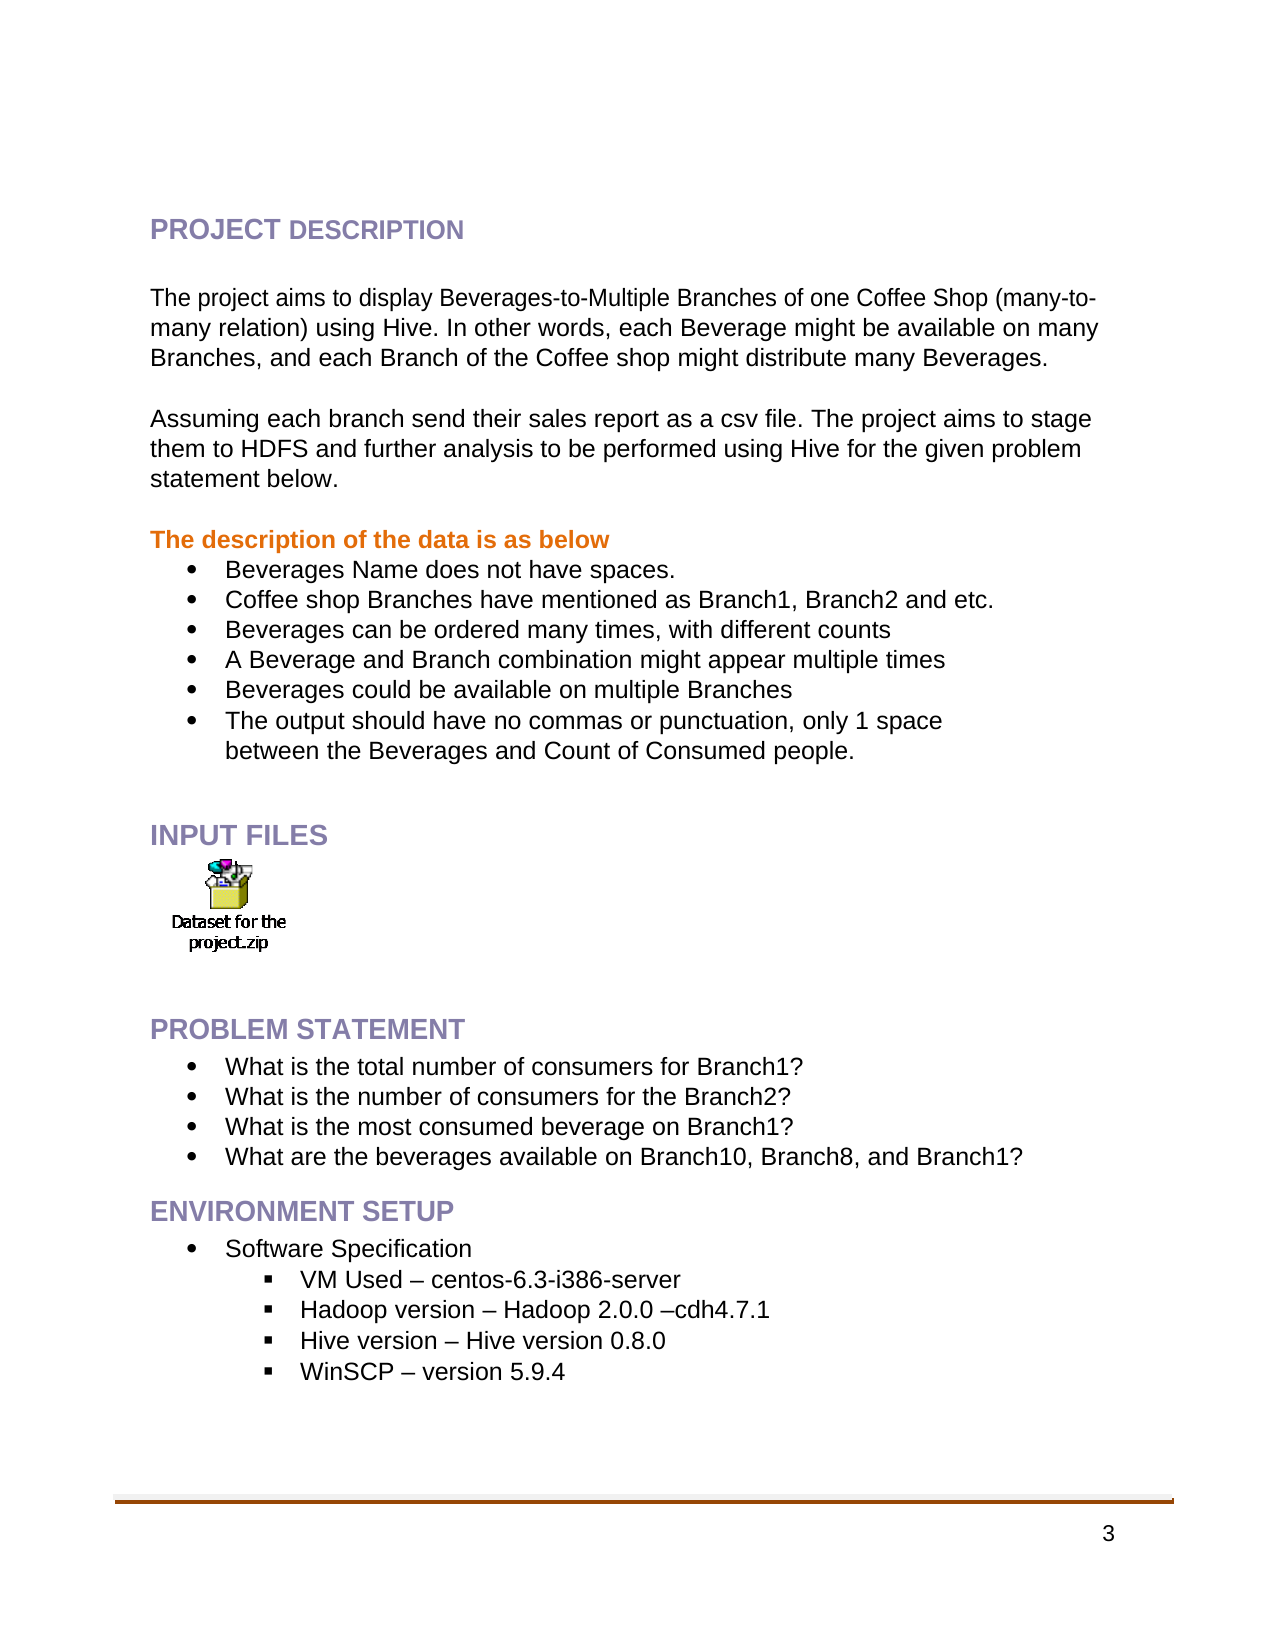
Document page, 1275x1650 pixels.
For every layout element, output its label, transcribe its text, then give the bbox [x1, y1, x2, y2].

list What is the number of consumers for the Branch2? [187, 1082, 1135, 1111]
subtitle ENVIRONMENT SETUP [150, 1194, 1135, 1228]
list Beverages Name does not have spaces. [187, 555, 1135, 584]
list Coffee shop Branches have mentioned as Branch1, Branch2 and etc. [187, 585, 1135, 614]
list Hadoop version – Hadoop 2.0.0 –cdh4.7.1 [262, 1295, 1135, 1324]
text Assuming each branch send their sales report as a csv file. The project aims to stage them to HDFS and further analysis to be performed using Hive for the given problem statement below. [150, 404, 1119, 493]
list What is the most consumed beverage on Branch1? [187, 1112, 1135, 1141]
list A Beverage and Branch combination might appear multiple times [187, 645, 1135, 674]
list What is the total number of consumers for Branch1? [187, 1052, 1135, 1081]
list Hive version – Hive version 0.8.0 [262, 1326, 1135, 1355]
list What are the beverages available on Branch10, Branch8, and Branch1? [187, 1142, 1135, 1171]
text The project aims to display Beverages-to-Multiple Branches of one Coffee Shop (many-to- many relation) using Hive. In other words, each Beverage might be available on many Branches, and each Branch of the Coffee shop might distribute many Beverages. [150, 283, 1135, 372]
subtitle The description of the data is as below [150, 525, 1135, 554]
subtitle INPUT FILES [150, 818, 1135, 851]
text PROJECT DESCRIPTION [150, 212, 1135, 246]
list WinSCP – version 5.9.4 [262, 1357, 1135, 1386]
list Beverages could be available on multiple Branches [187, 675, 1135, 704]
picture [172, 859, 286, 952]
subtitle PROBLEM STATEMENT [150, 1012, 1135, 1046]
list VM Used – centos-6.3-i386-server [262, 1265, 1135, 1294]
list Software Specification [187, 1234, 1135, 1263]
list The output should have no commas or punctuation, only 1 space between the Beverages and Count of Consumed people. [187, 706, 1042, 764]
list Beverages can be ordered many times, with different counts [187, 615, 1135, 644]
